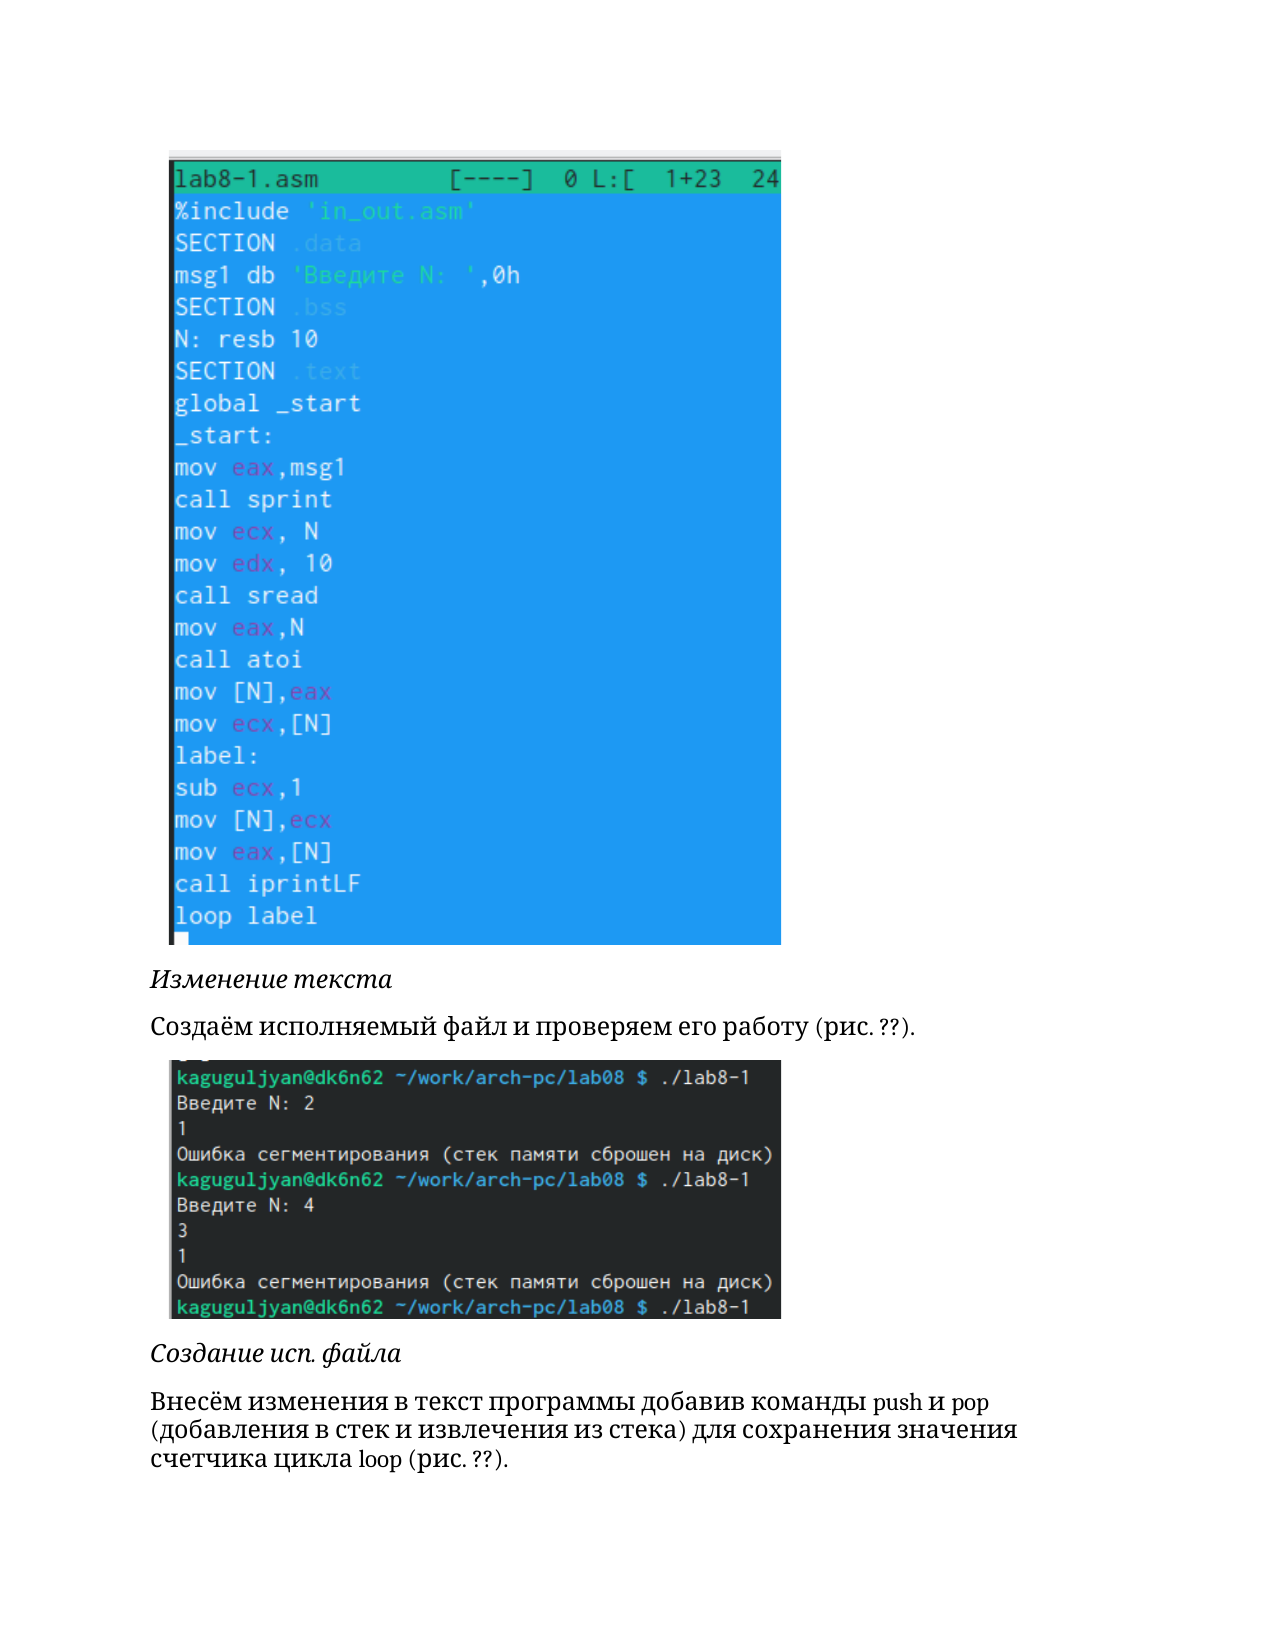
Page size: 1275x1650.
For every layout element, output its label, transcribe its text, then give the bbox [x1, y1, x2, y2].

text Изменение текста [150, 966, 1125, 994]
text Внесём изменения в текст программы добавив команды push и pop (добавления в стек и извлечения из стека) для сохранения значения счетчика цикла loop (рис. ??). [150, 1387, 1125, 1474]
text Создаём исполняемый файл и проверяем его работу (рис. ??). [150, 1013, 1125, 1042]
picture [168, 1060, 782, 1319]
picture [168, 150, 782, 945]
text Создание исп. файла [150, 1340, 1125, 1369]
